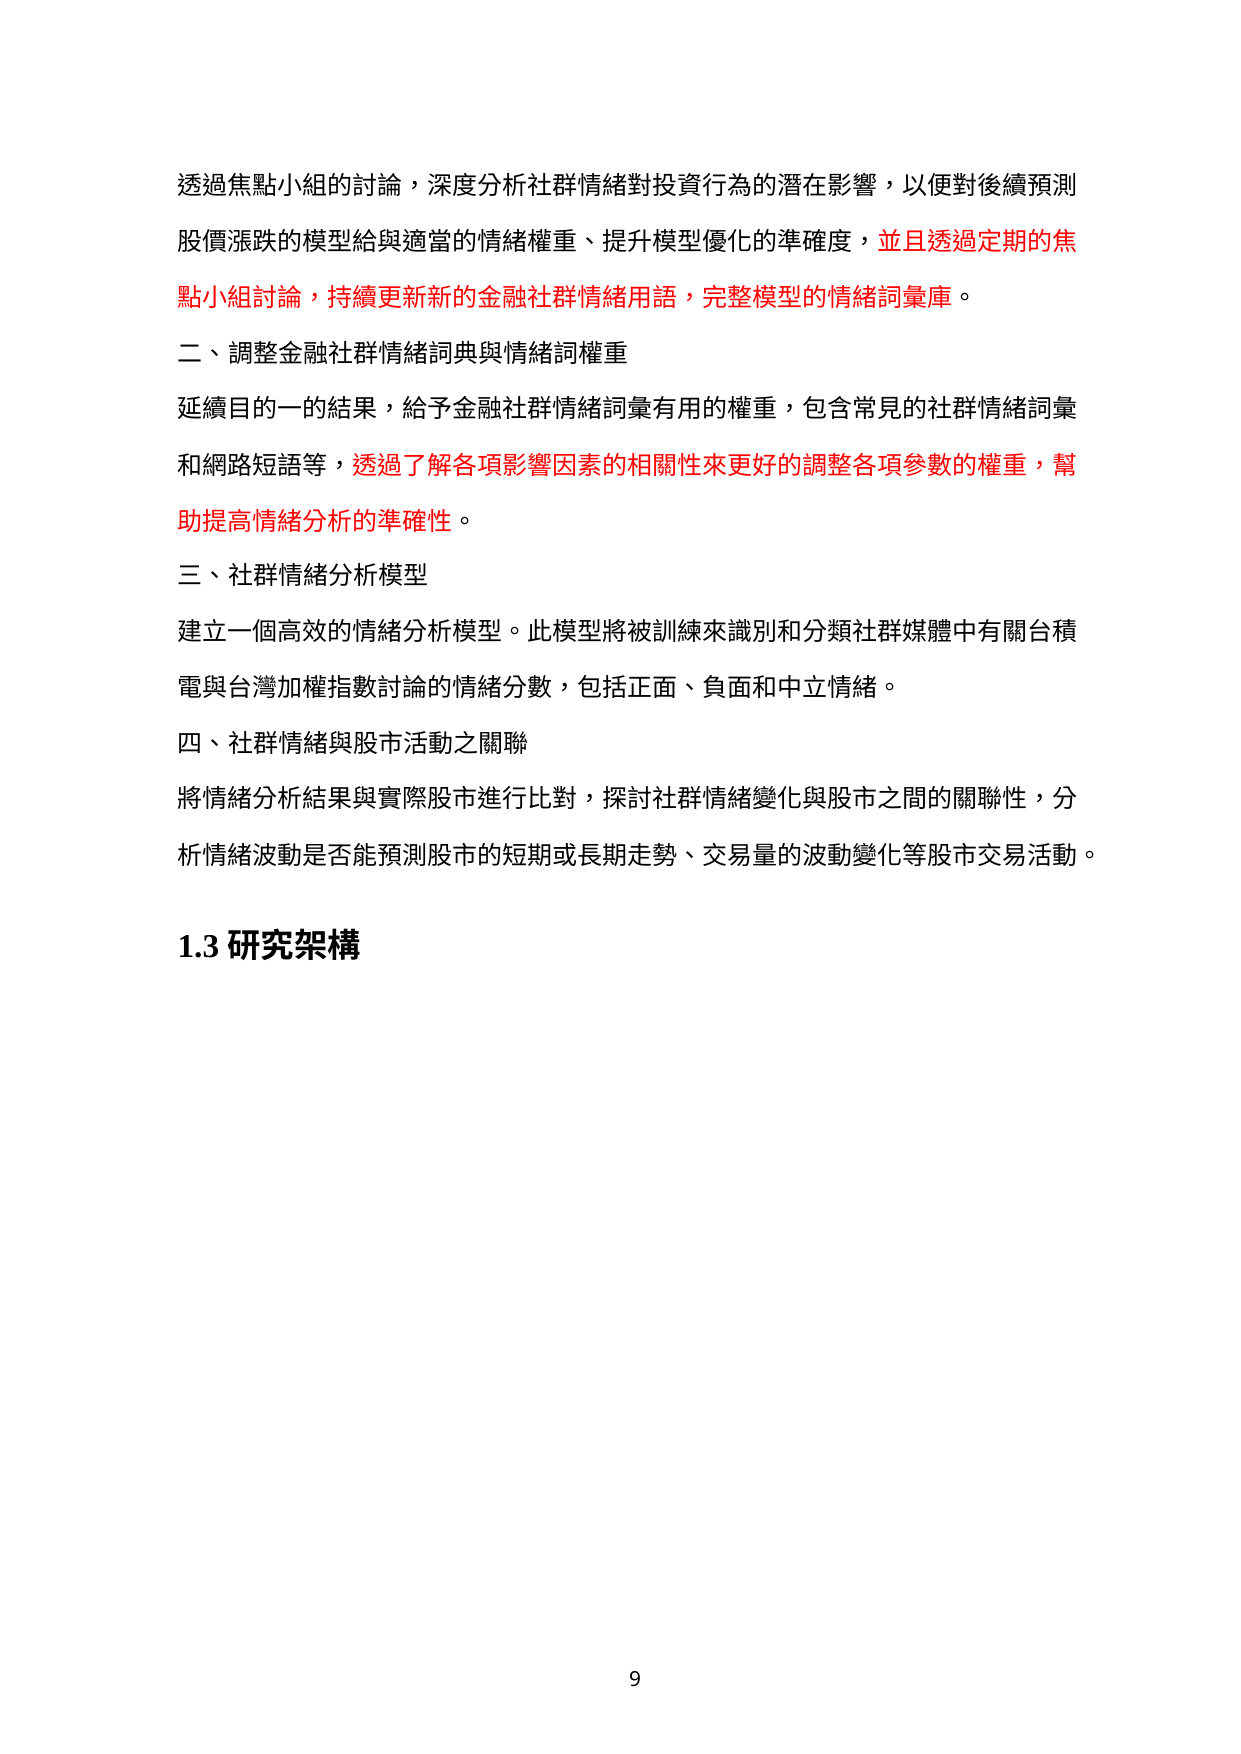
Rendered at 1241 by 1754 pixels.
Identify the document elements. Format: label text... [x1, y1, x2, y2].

text 將情緒分析結果與實際股市進行比對，探討社群情緒變化與股市之間的關聯性，分析情緒波動是否能預測股市的短期或長期走勢、交易量的波動變化等股市交易活動。 [177, 778, 1092, 872]
text 延續目的一的結果，給予金融社群情緒詞彙有用的權重，包含常見的社群情緒詞彙和網路短語等，透過了解各項影響因素的相關性來更好的調整各項參數的權重，幫助提高情緒分析的準確性。 [177, 388, 1092, 538]
list 社群情緒與股市活動之關聯 [177, 723, 1092, 760]
list 調整金融社群情緒詞典與情緒詞權重 [177, 333, 1092, 370]
text 透過焦點小組的討論，深度分析社群情緒對投資行為的潛在影響，以便對後續預測股價漲跌的模型給與適當的情緒權重、提升模型優化的準確度，並且透過定期的焦點小組討論，持續更新新的金融社群情緒用語，完整模型的情緒詞彙庫。 [177, 164, 1092, 314]
text 建立一個高效的情緒分析模型。此模型將被訓練來識別和分類社群媒體中有關台積電與台灣加權指數討論的情緒分數，包括正面、負面和中立情緒。 [177, 611, 1092, 704]
text 1.3 研究架構 [177, 906, 1092, 981]
list 社群情緒分析模型 [177, 556, 1092, 594]
